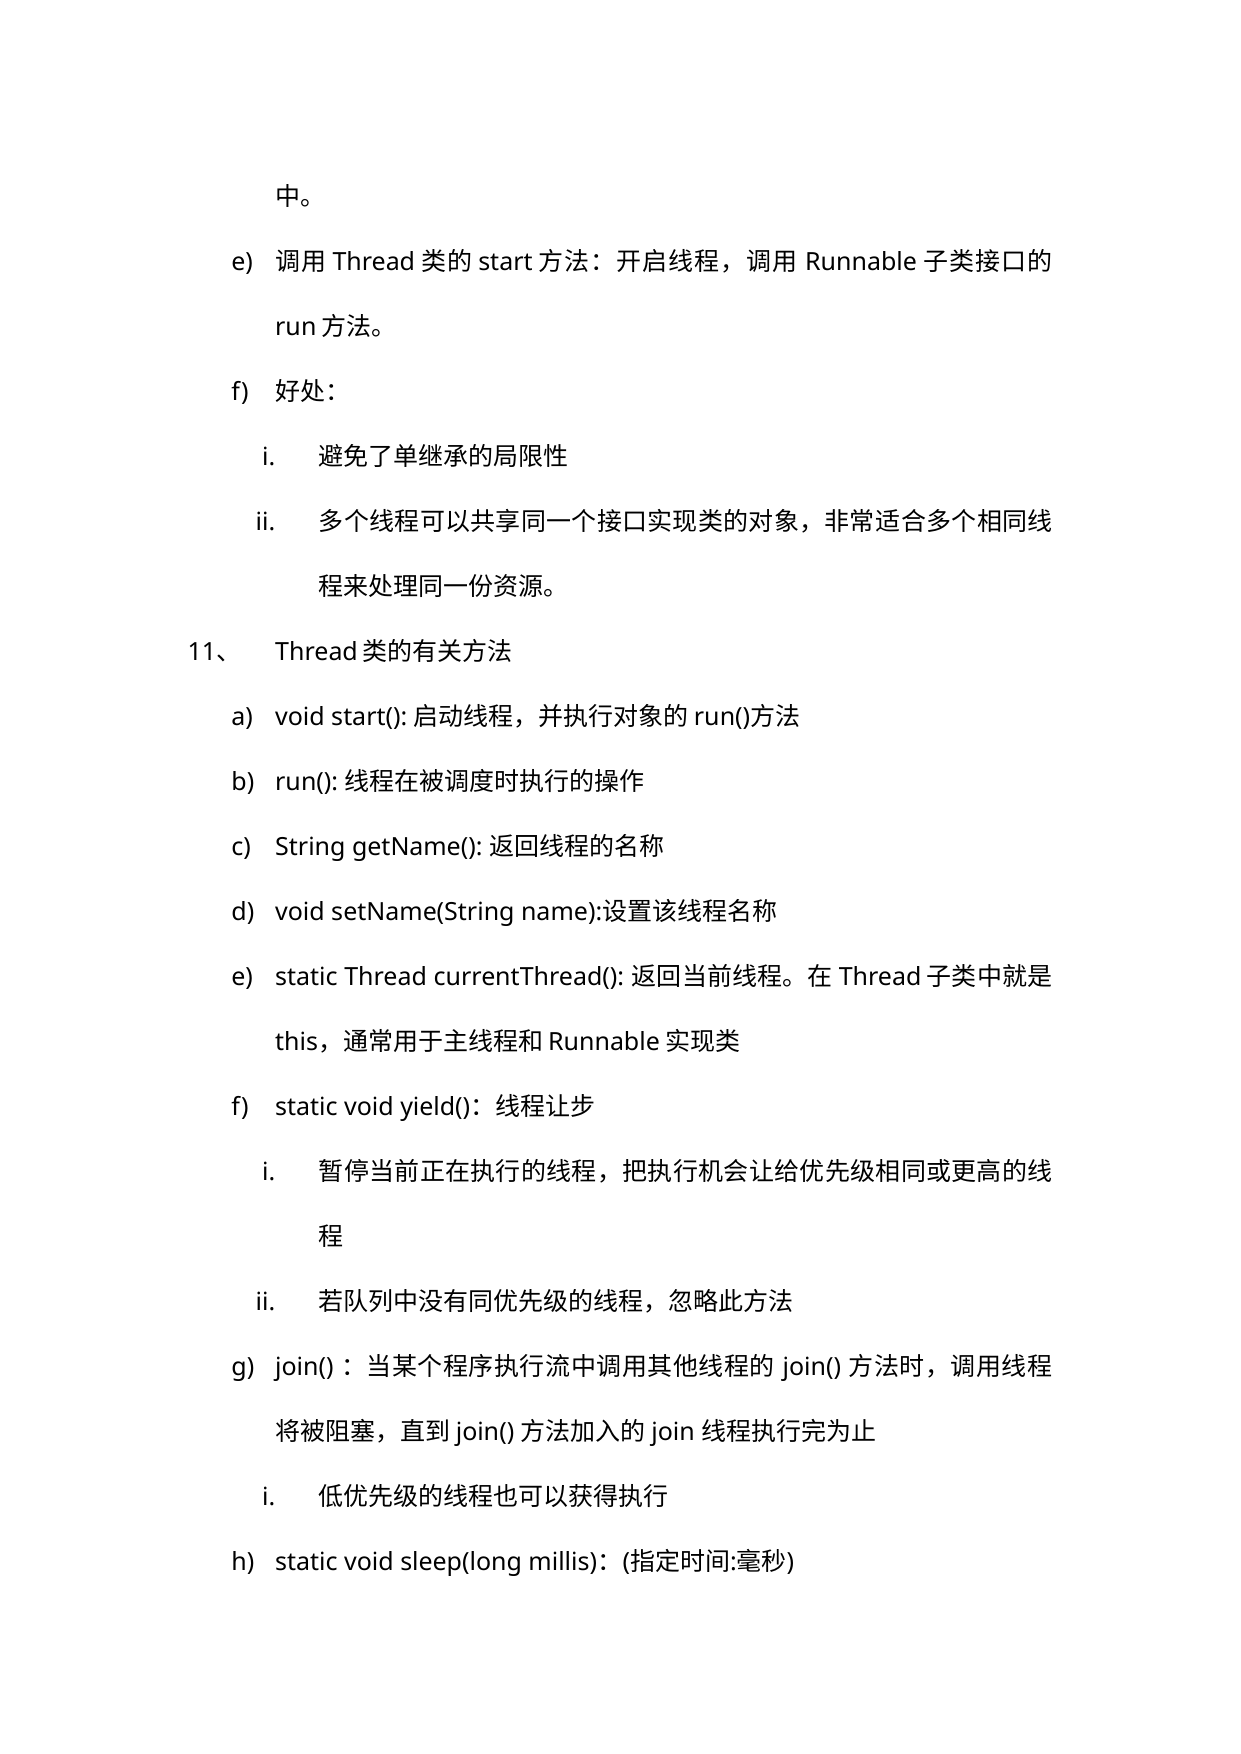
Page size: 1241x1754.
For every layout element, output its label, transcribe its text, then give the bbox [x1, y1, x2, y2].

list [231, 162, 1053, 227]
list 避免了单继承的局限性 [275, 422, 1053, 487]
list void setName(String name):设置该线程名称 [231, 877, 1053, 942]
list 多个线程可以共享同一个接口实现类的对象，非常适合多个相同线程来处理同一份资源。 [275, 487, 1053, 617]
list 暂停当前正在执行的线程，把执行机会让给优先级相同或更高的线程 [275, 1137, 1053, 1267]
list static void sleep(long millis)：(指定时间:毫秒) [231, 1527, 1053, 1592]
list String getName(): 返回线程的名称 [231, 812, 1053, 877]
list static Thread currentThread(): 返回当前线程。在Thread子类中就是this，通常用于主线程和Runnable实现类 [231, 942, 1053, 1072]
list join() ：当某个程序执行流中调用其他线程的 join() 方法时，调用线程将被阻塞，直到 join() 方法加入的 join 线程执行完为止 [231, 1332, 1053, 1462]
list 好处： [231, 357, 1053, 422]
list 若队列中没有同优先级的线程，忽略此方法 [275, 1267, 1053, 1332]
list 调用Thread类的start方法：开启线程，调用Runnable子类接口的run方法。 [231, 227, 1053, 357]
list run(): 线程在被调度时执行的操作 [231, 747, 1053, 812]
list Thread类的有关方法 [187, 617, 1053, 682]
list void start(): 启动线程，并执行对象的run()方法 [231, 682, 1053, 747]
list 低优先级的线程也可以获得执行 [275, 1462, 1053, 1527]
list static void yield()：线程让步 [231, 1072, 1053, 1137]
